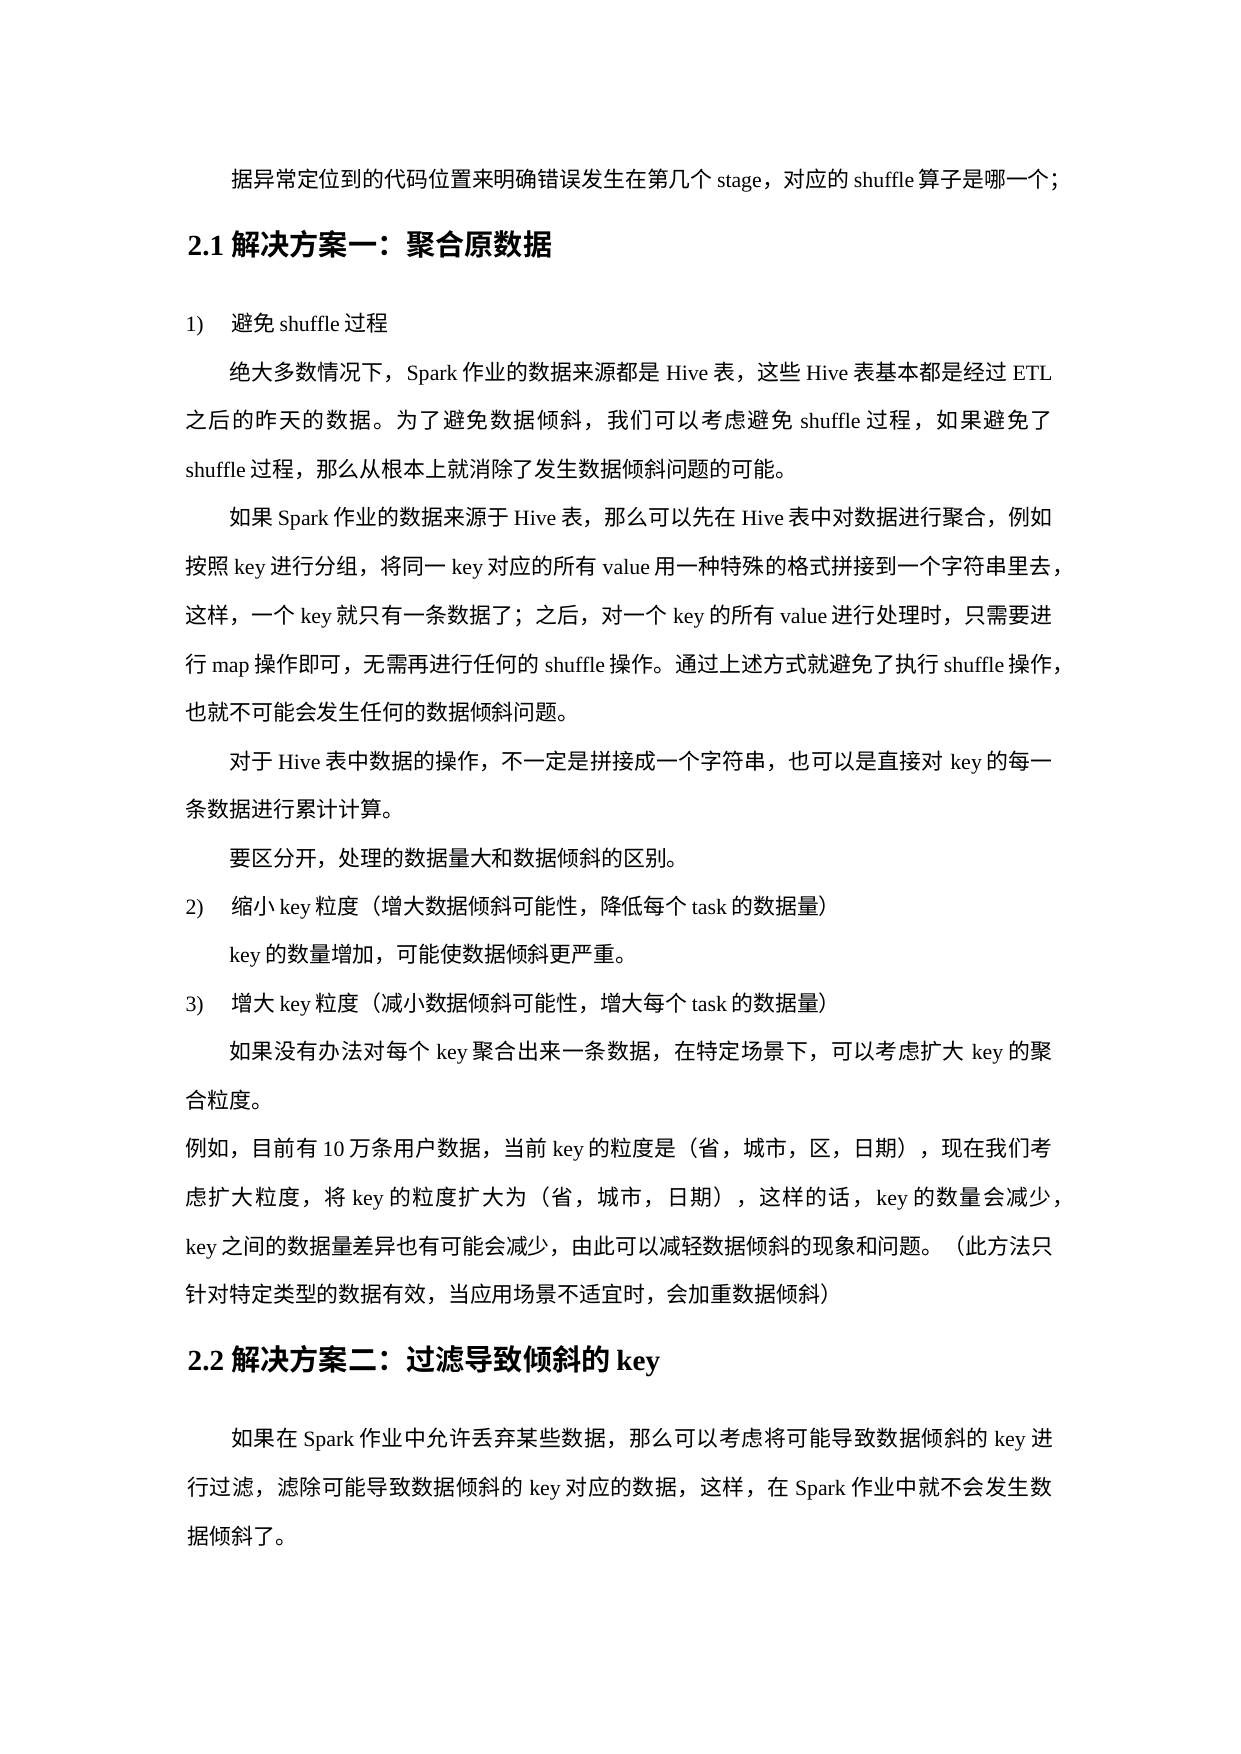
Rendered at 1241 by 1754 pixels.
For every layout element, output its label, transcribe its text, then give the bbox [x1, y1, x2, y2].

list 避免shuffle过程 [144, 306, 1053, 338]
list 缩小key粒度（增大数据倾斜可能性，降低每个task的数据量） [144, 889, 1053, 921]
text 如果Spark作业的数据来源于Hive表，那么可以先在Hive表中对数据进行聚合，例如按照key进行分组，将同一key对应的所有value用一种特殊的格式拼接到一个字符串里去，这样，一个key就只有一条数据了；之后，对一个key的所有value进行处理时，只需要进行map操作即可，无需再进行任何的shuffle操作。通过上述方式就避免了执行shuffle操作，也就不可能会发生任何的数据倾斜问题。 [185, 500, 1053, 727]
text 例如，目前有10万条用户数据，当前key的粒度是（省，城市，区，日期），现在我们考虑扩大粒度，将key的粒度扩大为（省，城市，日期），这样的话，key的数量会减少，key之间的数据量差异也有可能会减少，由此可以减轻数据倾斜的现象和问题。（此方法只针对特定类型的数据有效，当应用场景不适宜时，会加重数据倾斜） [185, 1131, 1053, 1309]
text 如果在Spark作业中允许丢弃某些数据，那么可以考虑将可能导致数据倾斜的key进行过滤，滤除可能导致数据倾斜的key对应的数据，这样，在Spark作业中就不会发生数据倾斜了。 [187, 1421, 1053, 1551]
list 增大key粒度（减小数据倾斜可能性，增大每个task的数据量） [144, 985, 1053, 1018]
text 要区分开，处理的数据量大和数据倾斜的区别。 [185, 840, 1053, 873]
subtitle 2.2 解决方案二：过滤导致倾斜的key [187, 1325, 1053, 1390]
text key的数量增加，可能使数据倾斜更严重。 [185, 937, 1053, 969]
text 对于Hive表中数据的操作，不一定是拼接成一个字符串，也可以是直接对key的每一条数据进行累计计算。 [185, 743, 1053, 824]
text 绝大多数情况下，Spark作业的数据来源都是Hive表，这些Hive表基本都是经过ETL之后的昨天的数据。为了避免数据倾斜，我们可以考虑避免shuffle过程，如果避免了shuffle过程，那么从根本上就消除了发生数据倾斜问题的可能。 [185, 354, 1053, 484]
subtitle 2.1 解决方案一：聚合原数据 [187, 210, 1053, 275]
text 如果没有办法对每个key聚合出来一条数据，在特定场景下，可以考虑扩大key的聚合粒度。 [185, 1034, 1053, 1115]
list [187, 162, 1053, 194]
